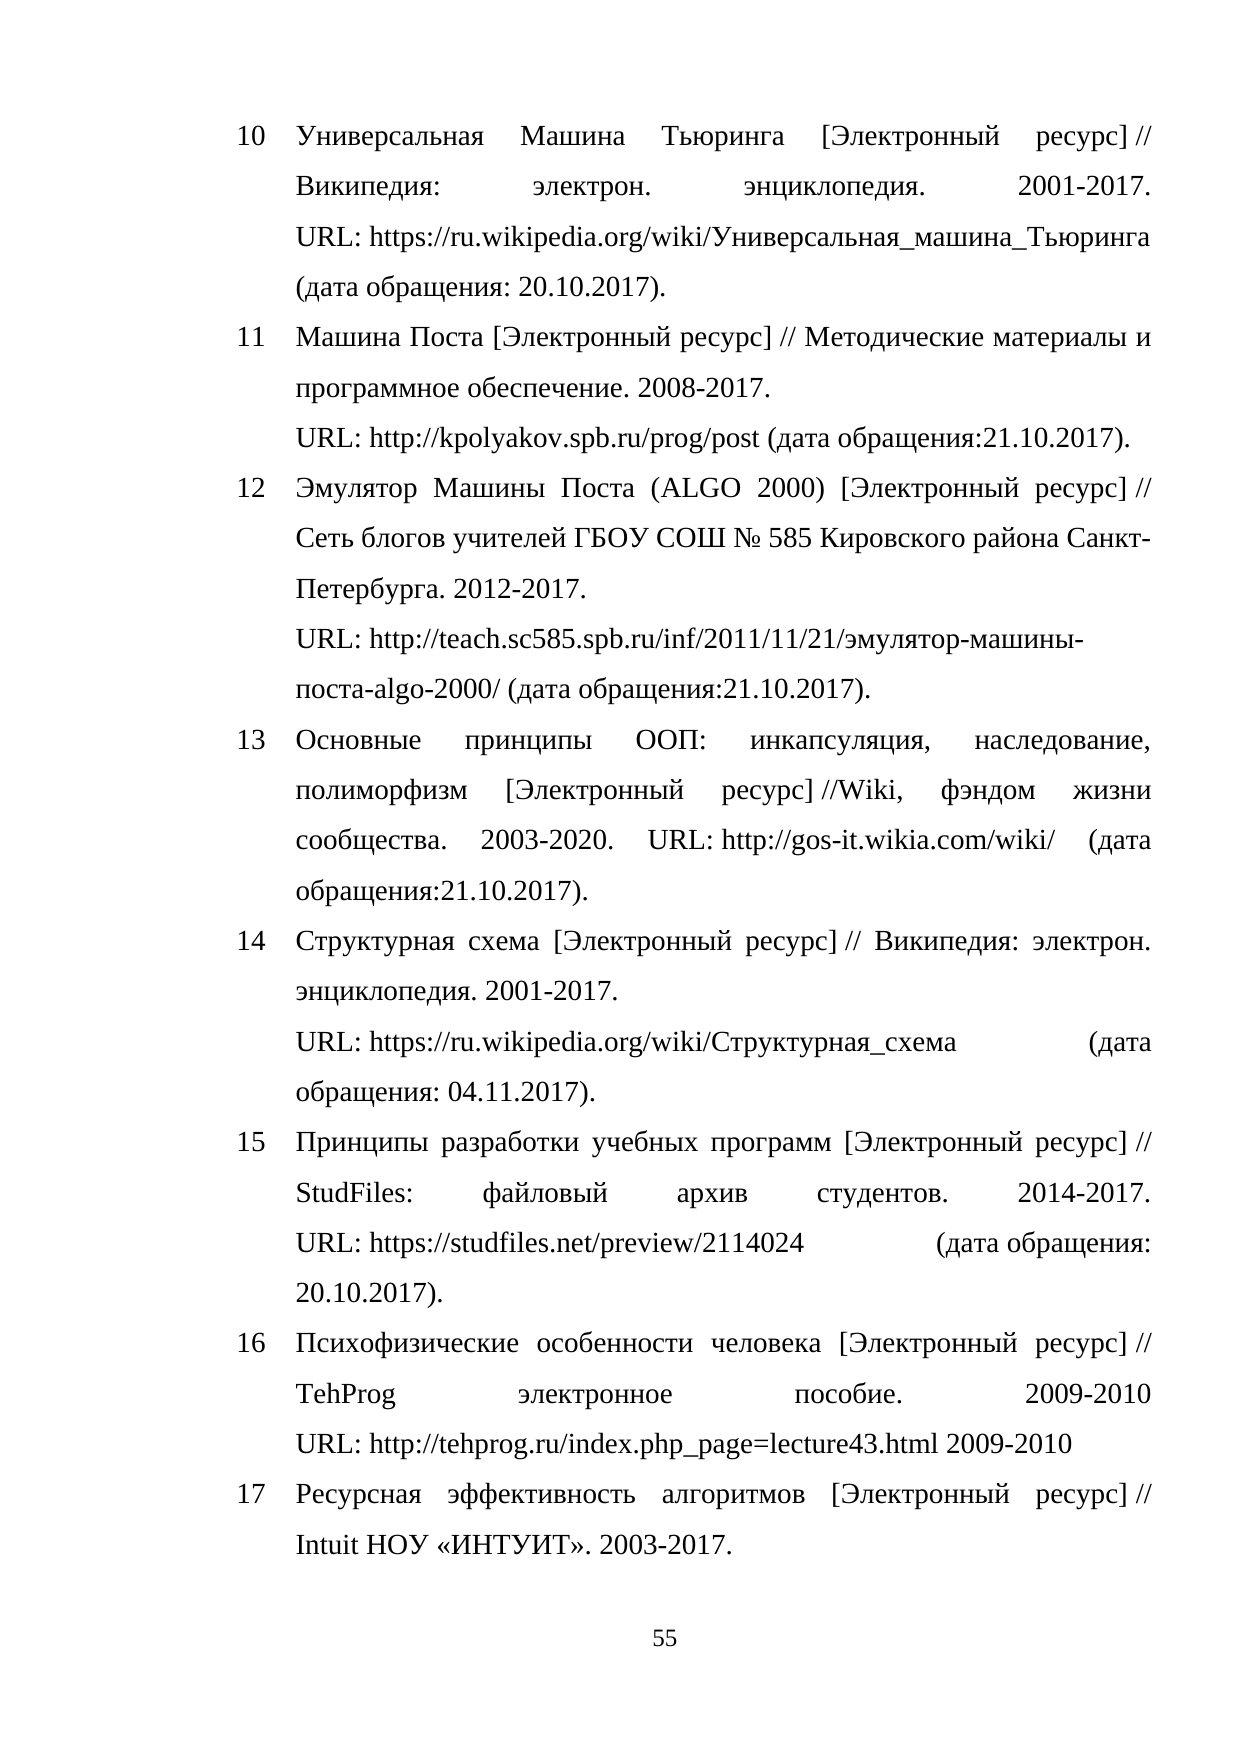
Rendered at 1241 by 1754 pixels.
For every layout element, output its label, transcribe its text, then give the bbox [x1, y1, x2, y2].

text Основные принципы ООП: инкапсуляция, наследование, полиморфизм [Электронный ресурс] //Wiki, фэндом жизни сообщества. 2003-2020. URL: http://gos-it.wikia.com/wiki/ (дата обращения:21.10.2017). [236, 722, 1152, 906]
text Принципы разработки учебных программ [Электронный ресурс] // StudFiles: файловый архив студентов. 2014-2017. URL: https://studfiles.net/preview/2114024 (дата обращения: 20.10.2017). [236, 1124, 1152, 1309]
text Эмулятор Машины Поста (ALGO 2000) [Электронный ресурс] // Сеть блогов учителей ГБОУ СОШ № 585 Кировского района Санкт-Петербурга. 2012-2017. URL: http://teach.sc585.spb.ru/inf/2011/11/21/эмулятор-машины-поста-algo-2000/ (дата обращения:21.10.2017). [236, 470, 1152, 705]
text Структурная схема [Электронный ресурс] // Википедия: электрон. энциклопедия. 2001-2017. URL: https://ru.wikipedia.org/wiki/Структурная_схема (дата обращения: 04.11.2017). [236, 923, 1152, 1108]
text Универсальная Машина Тьюринга [Электронный ресурс] // Википедия: электрон. энциклопедия. 2001-2017. URL: https://ru.wikipedia.org/wiki/Универсальная_машина_Тьюринга (дата обращения: 20.10.2017). [236, 118, 1152, 303]
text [236, 1477, 1152, 1560]
text Психофизические особенности человека [Электронный ресурс] // TehProg электронное пособие. 2009-2010 URL: http://tehprog.ru/index.php_page=lecture43.html 2009-2010 [236, 1326, 1152, 1460]
text Машина Поста [Электронный ресурс] // Методические материалы и программное обеспечение. 2008-2017. URL: http://kpolyakov.spb.ru/prog/post (дата обращения:21.10.2017). [236, 319, 1152, 453]
